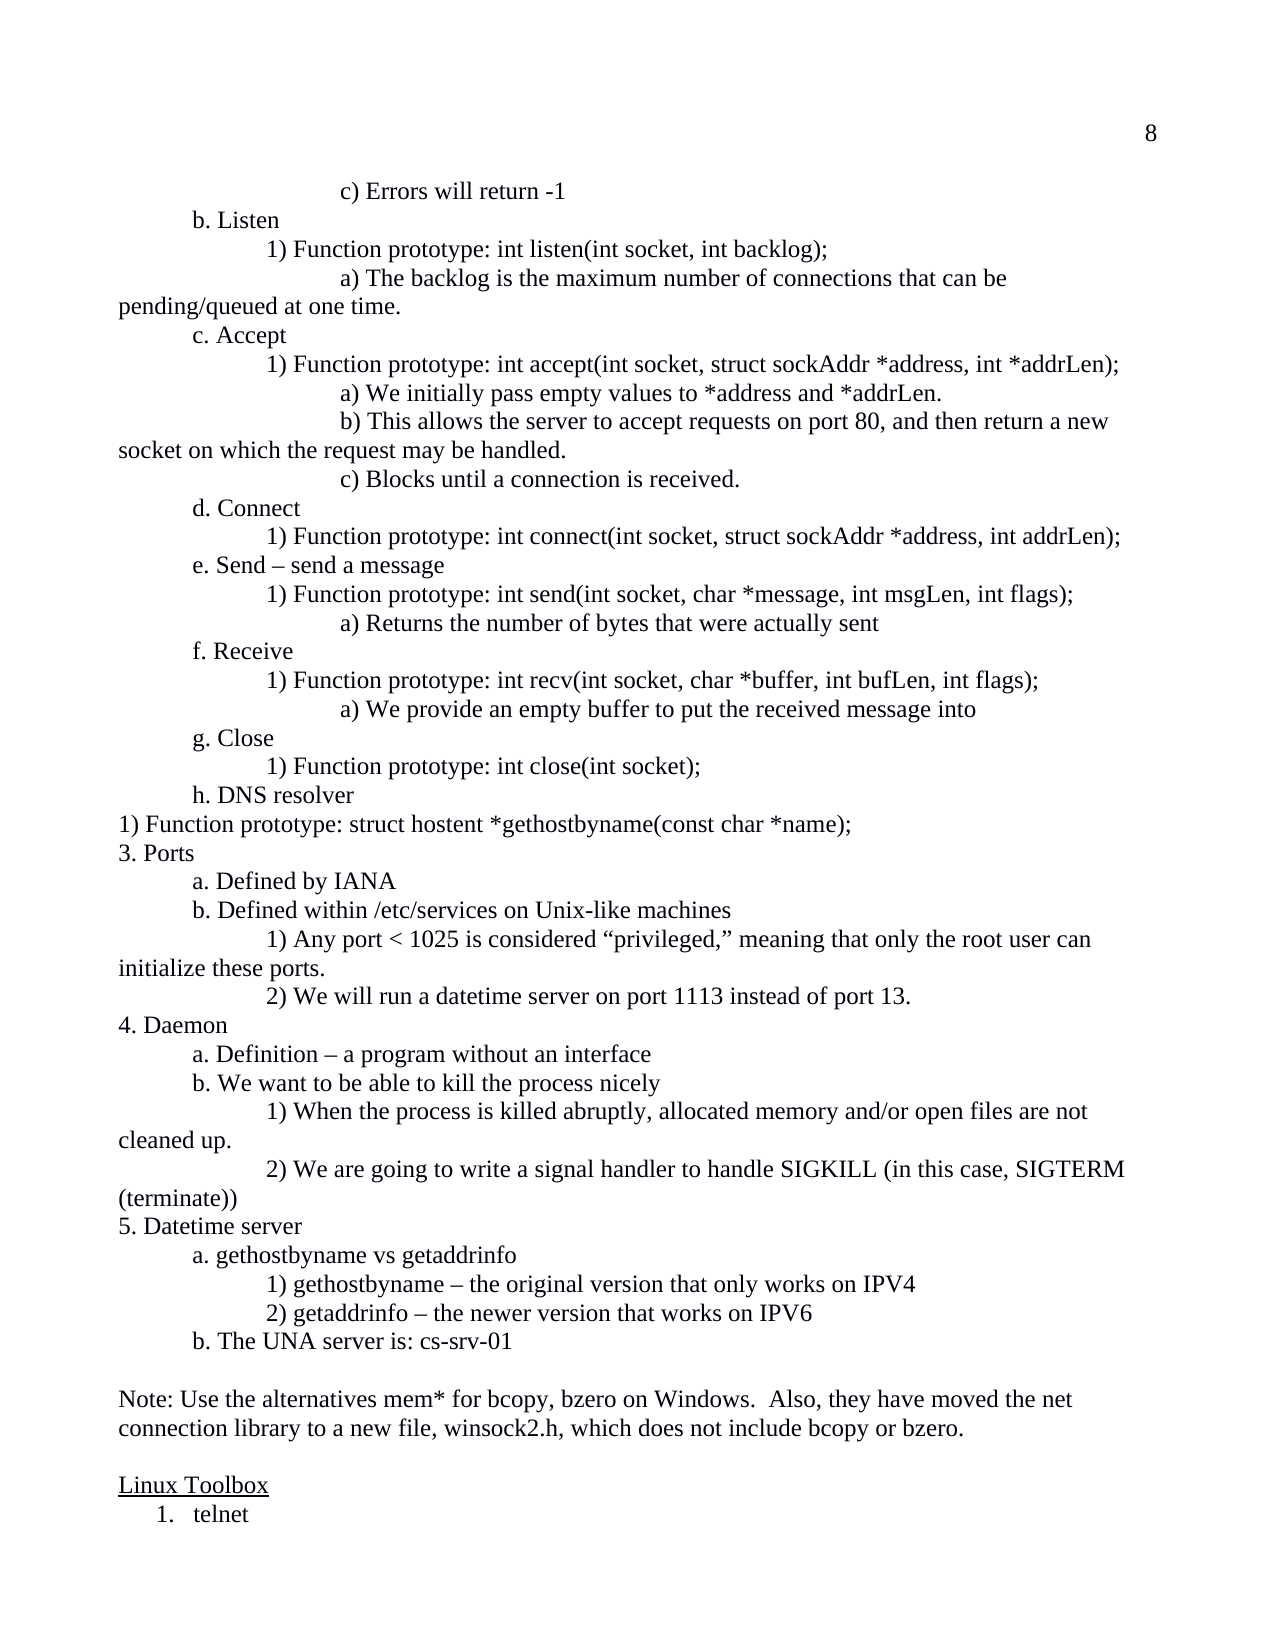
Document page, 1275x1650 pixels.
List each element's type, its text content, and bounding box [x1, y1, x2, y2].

text 1) Function prototype: int connect(int socket, struct sockAddr *address, int addrLen); [118, 521, 1157, 550]
text 2) We will run a datetime server on port 1113 instead of port 13. [118, 981, 1157, 1010]
list telnet [156, 1499, 1157, 1528]
text a) We initially pass empty values to *address and *addrLen. [118, 378, 1157, 406]
text e. Send – send a message [118, 550, 1157, 579]
text Linux Toolbox [118, 1470, 1157, 1499]
text Note: Use the alternatives mem* for bcopy, bzero on Windows. Also, they have moved the net connection library to a new file, winsock2.h, which does not include bcopy or bzero. [118, 1384, 1157, 1441]
text 1) Any port < 1025 is considered “privileged,” meaning that only the root user can initialize these ports. [118, 924, 1157, 981]
text g. Close [118, 723, 1157, 751]
text 1) Function prototype: struct hostent *gethostbyname(const char *name); [118, 809, 1157, 838]
text 4. Daemon [118, 1010, 1157, 1039]
text b. Defined within /etc/services on Unix-like machines [118, 895, 1157, 924]
text 1) Function prototype: int accept(int socket, struct sockAddr *address, int *addrLen); [118, 349, 1157, 378]
text a. gethostbyname vs getaddrinfo [118, 1240, 1157, 1269]
text 1) Function prototype: int listen(int socket, int backlog); [118, 234, 1157, 263]
text 1) gethostbyname – the original version that only works on IPV4 [118, 1269, 1157, 1298]
text c) Errors will return -1 [118, 176, 1157, 205]
text b. The UNA server is: cs-srv-01 [118, 1326, 1157, 1355]
text a. Definition – a program without an interface [118, 1039, 1157, 1068]
text a) Returns the number of bytes that were actually sent [118, 608, 1157, 636]
text b. We want to be able to kill the process nicely [118, 1068, 1157, 1096]
text a) The backlog is the maximum number of connections that can be pending/queued at one time. [118, 263, 1157, 320]
text 2) getaddrinfo – the newer version that works on IPV6 [118, 1298, 1157, 1326]
text b) This allows the server to accept requests on port 80, and then return a new socket on which the request may be handled. [118, 406, 1157, 464]
text 1) Function prototype: int close(int socket); [118, 751, 1157, 780]
text 1) When the process is killed abruptly, allocated memory and/or open files are not cleaned up. [118, 1096, 1157, 1154]
text c. Accept [118, 320, 1157, 349]
text 1) Function prototype: int recv(int socket, char *buffer, int bufLen, int flags); [118, 665, 1157, 694]
text 1) Function prototype: int send(int socket, char *message, int msgLen, int flags); [118, 579, 1157, 608]
text 3. Ports [118, 838, 1157, 866]
text 2) We are going to write a signal handler to handle SIGKILL (in this case, SIGTERM (terminate)) [118, 1154, 1157, 1211]
text b. Listen [118, 205, 1157, 234]
text d. Connect [118, 493, 1157, 521]
text f. Receive [118, 636, 1157, 665]
text a) We provide an empty buffer to put the received message into [118, 694, 1157, 723]
text h. DNS resolver [118, 780, 1157, 809]
text 5. Datetime server [118, 1211, 1157, 1240]
text a. Defined by IANA [118, 866, 1157, 895]
text c) Blocks until a connection is received. [118, 464, 1157, 493]
